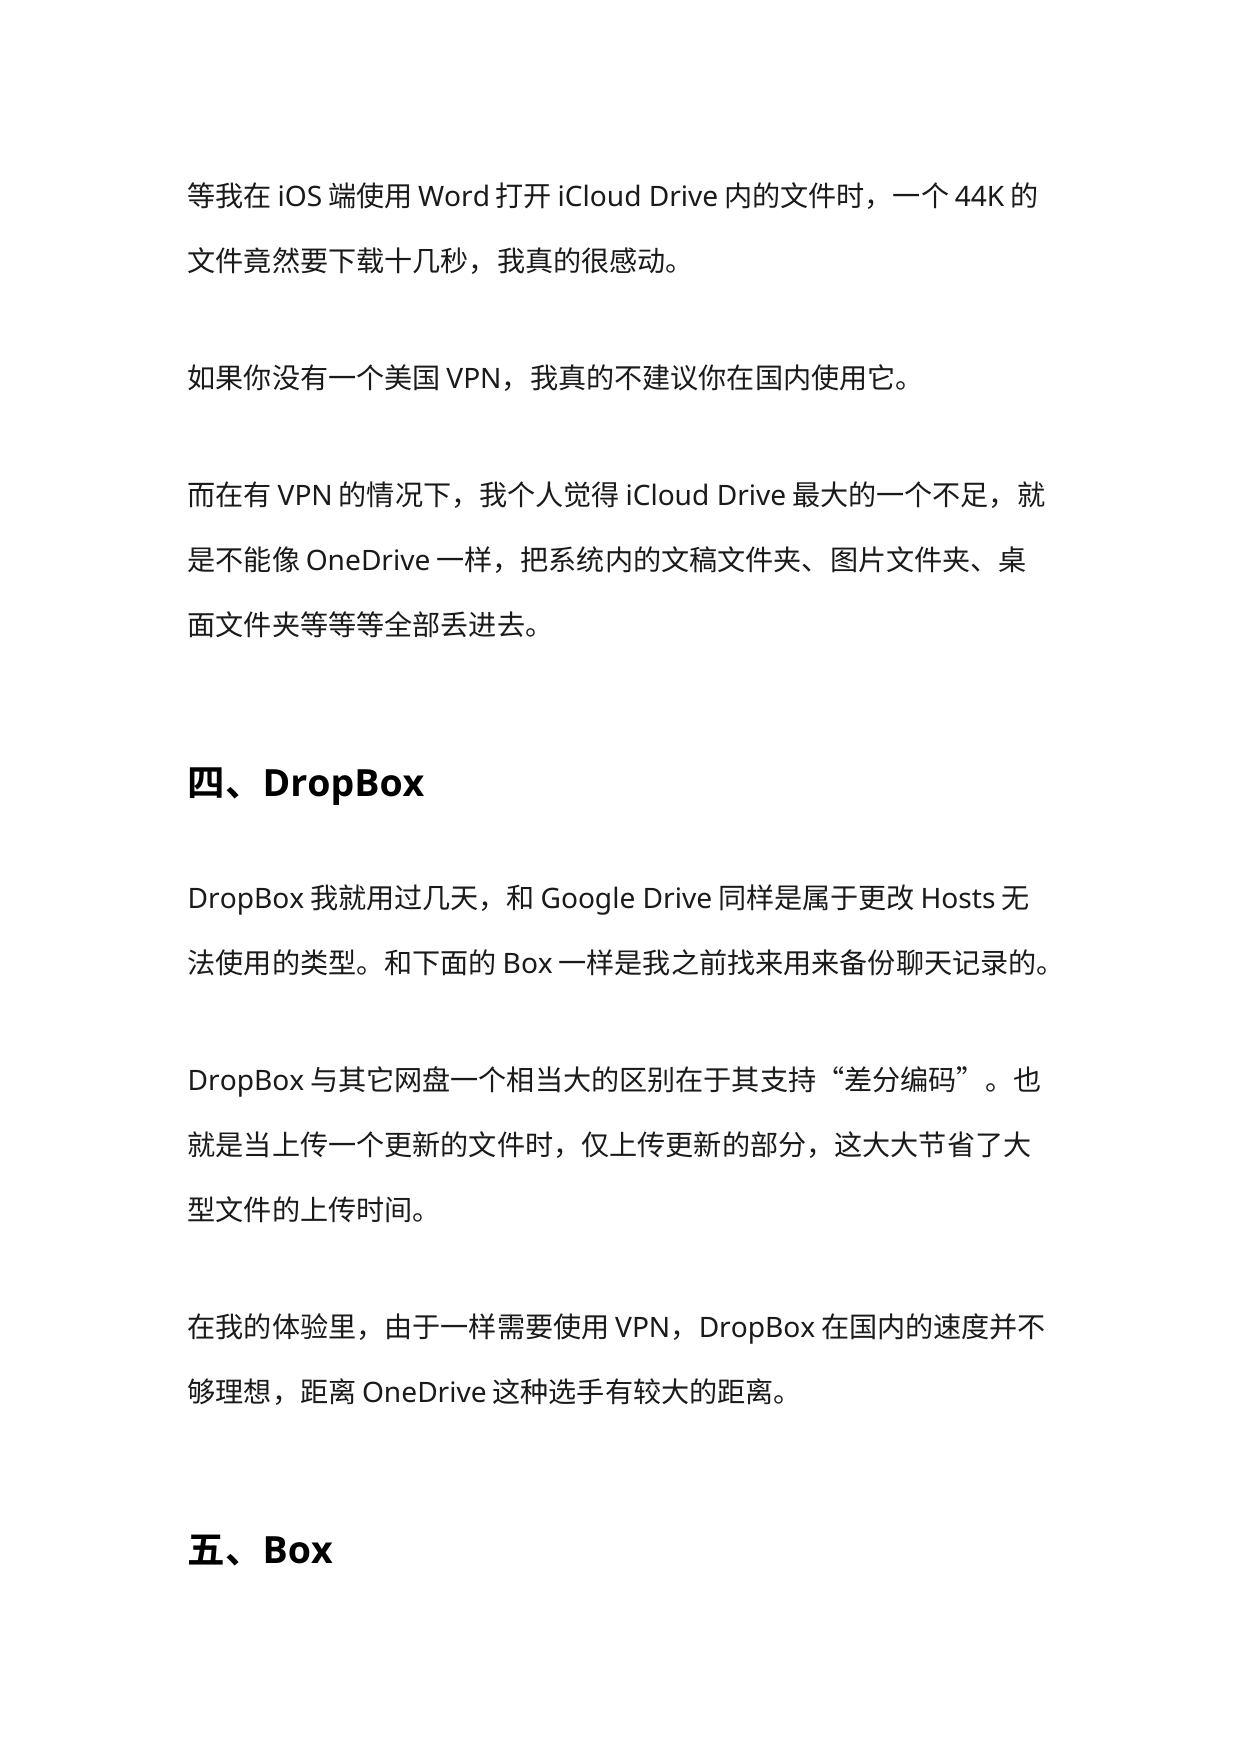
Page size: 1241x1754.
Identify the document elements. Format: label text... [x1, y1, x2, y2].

text DropBox与其它网盘一个相当大的区别在于其支持“差分编码”。也就是当上传一个更新的文件时，仅上传更新的部分，这大大节省了大型文件的上传时间。 [187, 1046, 1053, 1241]
text 而在有VPN的情况下，我个人觉得iCloud Drive最大的一个不足，就是不能像OneDrive一样，把系统内的文稿文件夹、图片文件夹、桌面文件夹等等等全部丢进去。 [187, 460, 1053, 655]
text 如果你没有一个美国VPN，我真的不建议你在国内使用它。 [187, 344, 1053, 409]
text 在我的体验里，由于一样需要使用VPN，DropBox在国内的速度并不够理想，距离OneDrive这种选手有较大的距离。 [187, 1293, 1053, 1423]
subtitle 四、DropBox [187, 748, 1053, 813]
subtitle 五、Box [187, 1515, 1053, 1580]
text DropBox我就用过几天，和Google Drive同样是属于更改Hosts无法使用的类型。和下面的Box一样是我之前找来用来备份聊天记录的。 [187, 864, 1053, 994]
text 等我在iOS端使用Word打开iCloud Drive内的文件时，一个44K的文件竟然要下载十几秒，我真的很感动。 [187, 162, 1053, 292]
